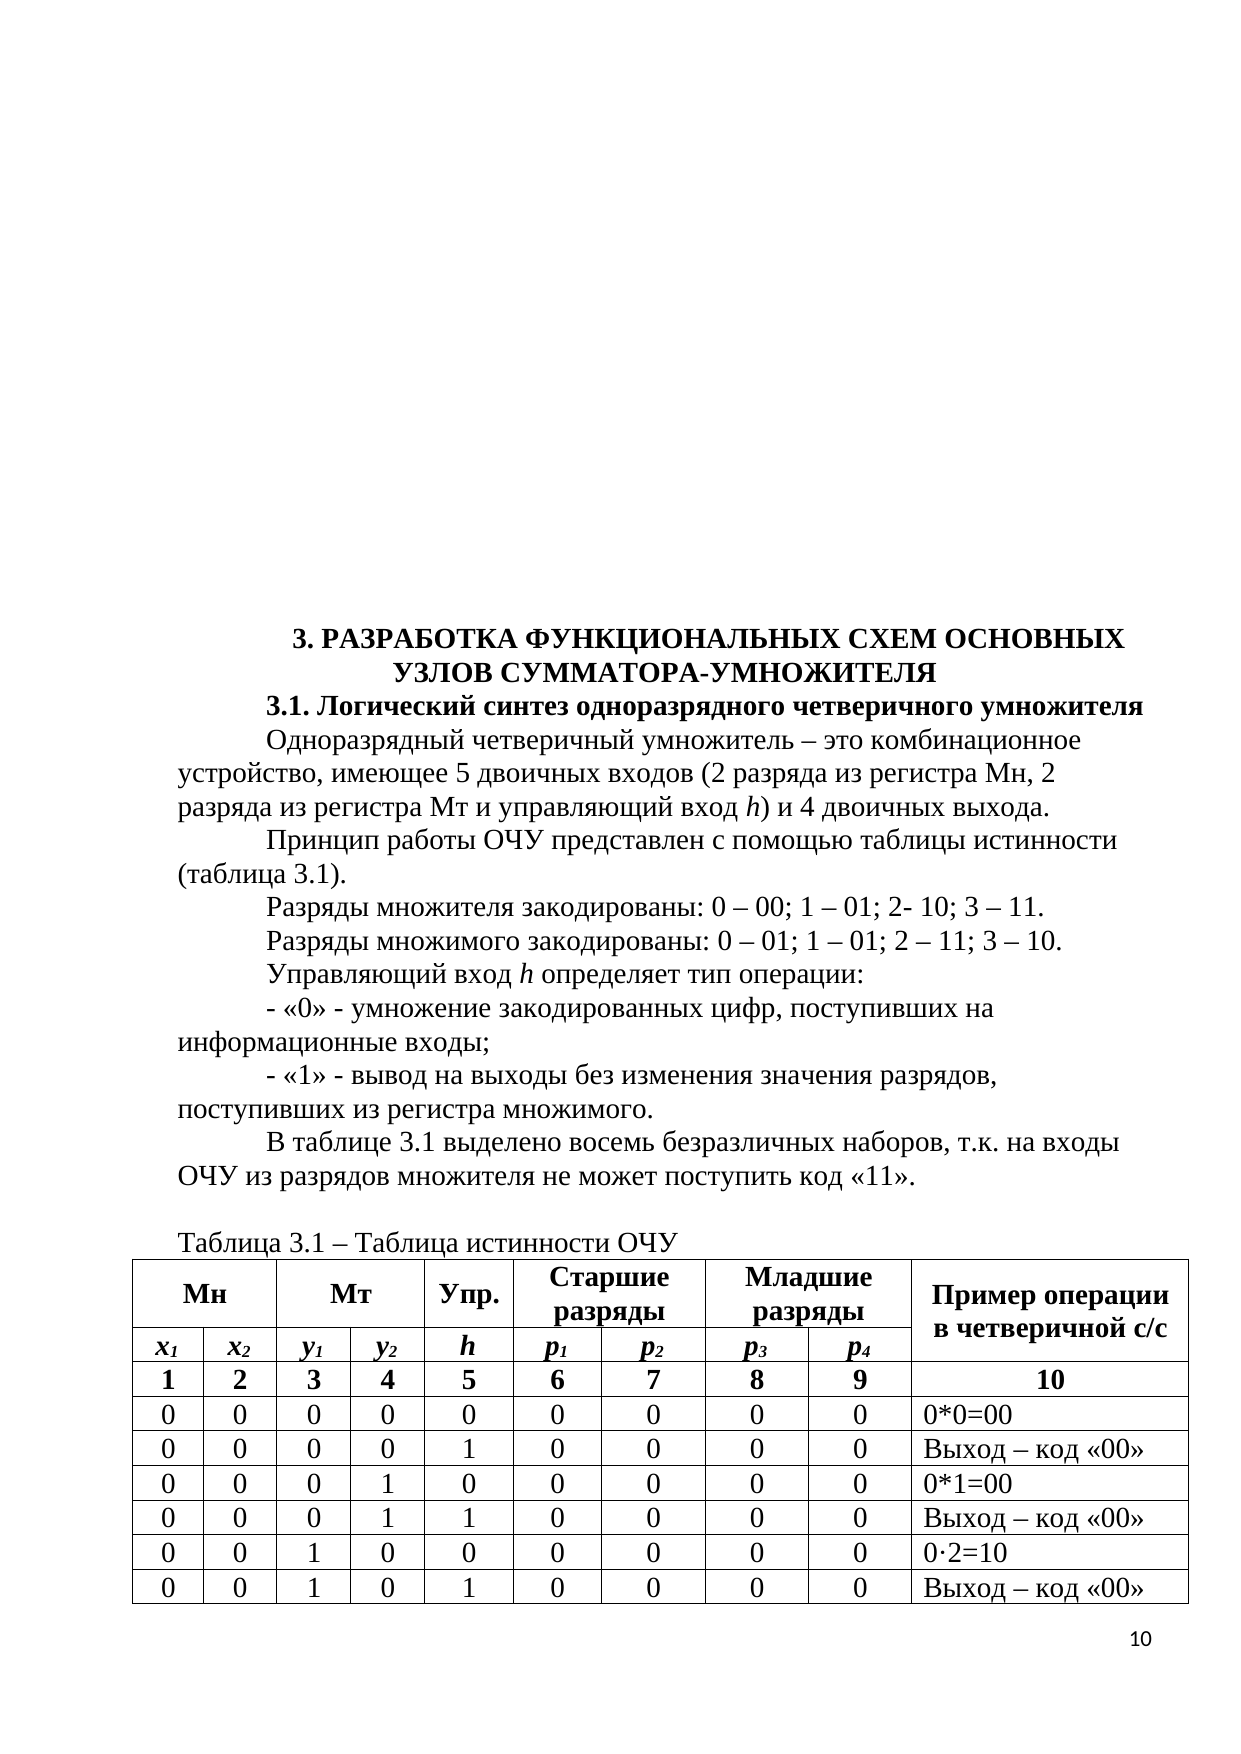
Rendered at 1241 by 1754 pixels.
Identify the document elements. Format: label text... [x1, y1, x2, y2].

table_cell 0·2=10 [912, 1535, 1188, 1569]
text 3. РАЗРАБОТКА ФУНКЦИОНАЛЬНЫХ СХЕМ ОСНОВНЫХ УЗЛОВ СУММАТОРА-УМНОЖИТЕЛЯ [177, 621, 1152, 688]
table_cell 0 [204, 1466, 276, 1499]
table_cell 1 [425, 1431, 513, 1465]
text Одноразрядный четверичный умножитель – это комбинационное устройство, имеющее 5 двоичных входов (2 разряда из регистра Мн, 2 разряда из регистра Мт и управляющий вход h) и 4 двоичных выхода. [177, 722, 1152, 822]
table_cell 0 [602, 1431, 705, 1465]
table_cell 0 [809, 1466, 911, 1499]
table_header Пример операции в четверичной с/с [912, 1260, 1188, 1361]
table_cell 0 [133, 1466, 203, 1499]
table_cell 8 [706, 1362, 808, 1396]
text - «0» - умножение закодированных цифр, поступивших на информационные входы; [177, 990, 1152, 1057]
table_cell Выход – код «00» [912, 1501, 1188, 1534]
table_cell 0 [425, 1535, 513, 1569]
text 3.1. Логический синтез одноразрядного четверичного умножителя [177, 688, 1152, 722]
table_cell 1 [351, 1501, 424, 1534]
table_cell 0 [133, 1535, 203, 1569]
table_cell 0 [809, 1431, 911, 1465]
table_cell 10 [912, 1362, 1188, 1396]
table_cell 0 [133, 1431, 203, 1465]
table_cell 0 [809, 1570, 911, 1603]
table_header Упр. [425, 1260, 513, 1327]
table_cell 1 [425, 1501, 513, 1534]
table_cell p1 [514, 1328, 601, 1361]
table_cell 0 [602, 1397, 705, 1430]
table_cell 0*1=00 [912, 1466, 1188, 1499]
table_cell p4 [809, 1328, 911, 1361]
table_header Младшие разряды [706, 1260, 911, 1327]
table_cell 0 [706, 1397, 808, 1430]
table_cell 1 [351, 1466, 424, 1499]
table_cell 0 [514, 1570, 601, 1603]
table_cell p2 [602, 1328, 705, 1361]
table_cell 0 [809, 1397, 911, 1430]
table_cell 9 [809, 1362, 911, 1396]
table_cell 0 [425, 1397, 513, 1430]
table_cell 0 [351, 1535, 424, 1569]
text - «1» - вывод на выходы без изменения значения разрядов, поступивших из регистра множимого. [177, 1057, 1152, 1124]
table_cell 0 [514, 1535, 601, 1569]
table_cell x1 [133, 1328, 203, 1361]
table_cell 0 [602, 1466, 705, 1499]
table_cell 0 [706, 1535, 808, 1569]
table_cell 0 [351, 1431, 424, 1465]
table_cell 0 [602, 1570, 705, 1603]
text В таблице 3.1 выделено восемь безразличных наборов, т.к. на входы ОЧУ из разрядов множителя не может поступить код «11». [177, 1124, 1152, 1191]
table_cell 0 [809, 1501, 911, 1534]
text Принцип работы ОЧУ представлен с помощью таблицы истинности (таблица 3.1). [177, 822, 1152, 889]
table_cell 0 [514, 1501, 601, 1534]
table_cell 2 [204, 1362, 276, 1396]
table_cell 0 [706, 1501, 808, 1534]
table_cell 0 [204, 1570, 276, 1603]
table_cell 0 [602, 1501, 705, 1534]
text Разряды множимого закодированы: 0 – 01; 1 – 01; 2 – 11; 3 – 10. [177, 923, 1152, 957]
table_cell 0 [425, 1466, 513, 1499]
table_cell 0 [602, 1535, 705, 1569]
table_cell 0 [277, 1431, 350, 1465]
table_cell 0 [277, 1466, 350, 1499]
table_cell 0 [351, 1570, 424, 1603]
table_cell 1 [277, 1535, 350, 1569]
table_cell 0 [204, 1501, 276, 1534]
table_cell 0 [133, 1397, 203, 1430]
table_cell x2 [204, 1328, 276, 1361]
table_cell 0 [514, 1397, 601, 1430]
table_header Мт [277, 1260, 424, 1327]
table_cell 6 [514, 1362, 601, 1396]
text Разряды множителя закодированы: 0 – 00; 1 – 01; 2- 10; 3 – 11. [177, 889, 1152, 923]
table_cell 0*0=00 [912, 1397, 1188, 1430]
text Таблица 3.1 – Таблица истинности ОЧУ [177, 1225, 1152, 1258]
table_cell 0 [204, 1397, 276, 1430]
table_cell y2 [351, 1328, 424, 1361]
table_cell h [425, 1328, 513, 1361]
table_cell 0 [204, 1535, 276, 1569]
table_cell 0 [809, 1535, 911, 1569]
table_cell 1 [277, 1570, 350, 1603]
table_cell 0 [706, 1570, 808, 1603]
table_cell 1 [133, 1362, 203, 1396]
table_cell 0 [277, 1501, 350, 1534]
table_cell p3 [706, 1328, 808, 1361]
text Управляющий вход h определяет тип операции: [177, 957, 1152, 990]
table_cell 0 [706, 1466, 808, 1499]
table_cell 0 [351, 1397, 424, 1430]
table_cell Выход – код «00» [912, 1570, 1188, 1603]
table_cell y1 [277, 1328, 350, 1361]
table_header Мн [133, 1260, 276, 1327]
table_cell Выход – код «00» [912, 1431, 1188, 1465]
table_cell 0 [706, 1431, 808, 1465]
table_cell 3 [277, 1362, 350, 1396]
table_cell 0 [277, 1397, 350, 1430]
table_cell 0 [514, 1466, 601, 1499]
table_cell 0 [133, 1570, 203, 1603]
table_cell 1 [425, 1570, 513, 1603]
table_header Старшие разряды [514, 1260, 705, 1327]
table_cell 4 [351, 1362, 424, 1396]
table_cell 0 [204, 1431, 276, 1465]
table_cell 7 [602, 1362, 705, 1396]
table_cell 5 [425, 1362, 513, 1396]
table_cell 0 [133, 1501, 203, 1534]
table_cell 0 [514, 1431, 601, 1465]
